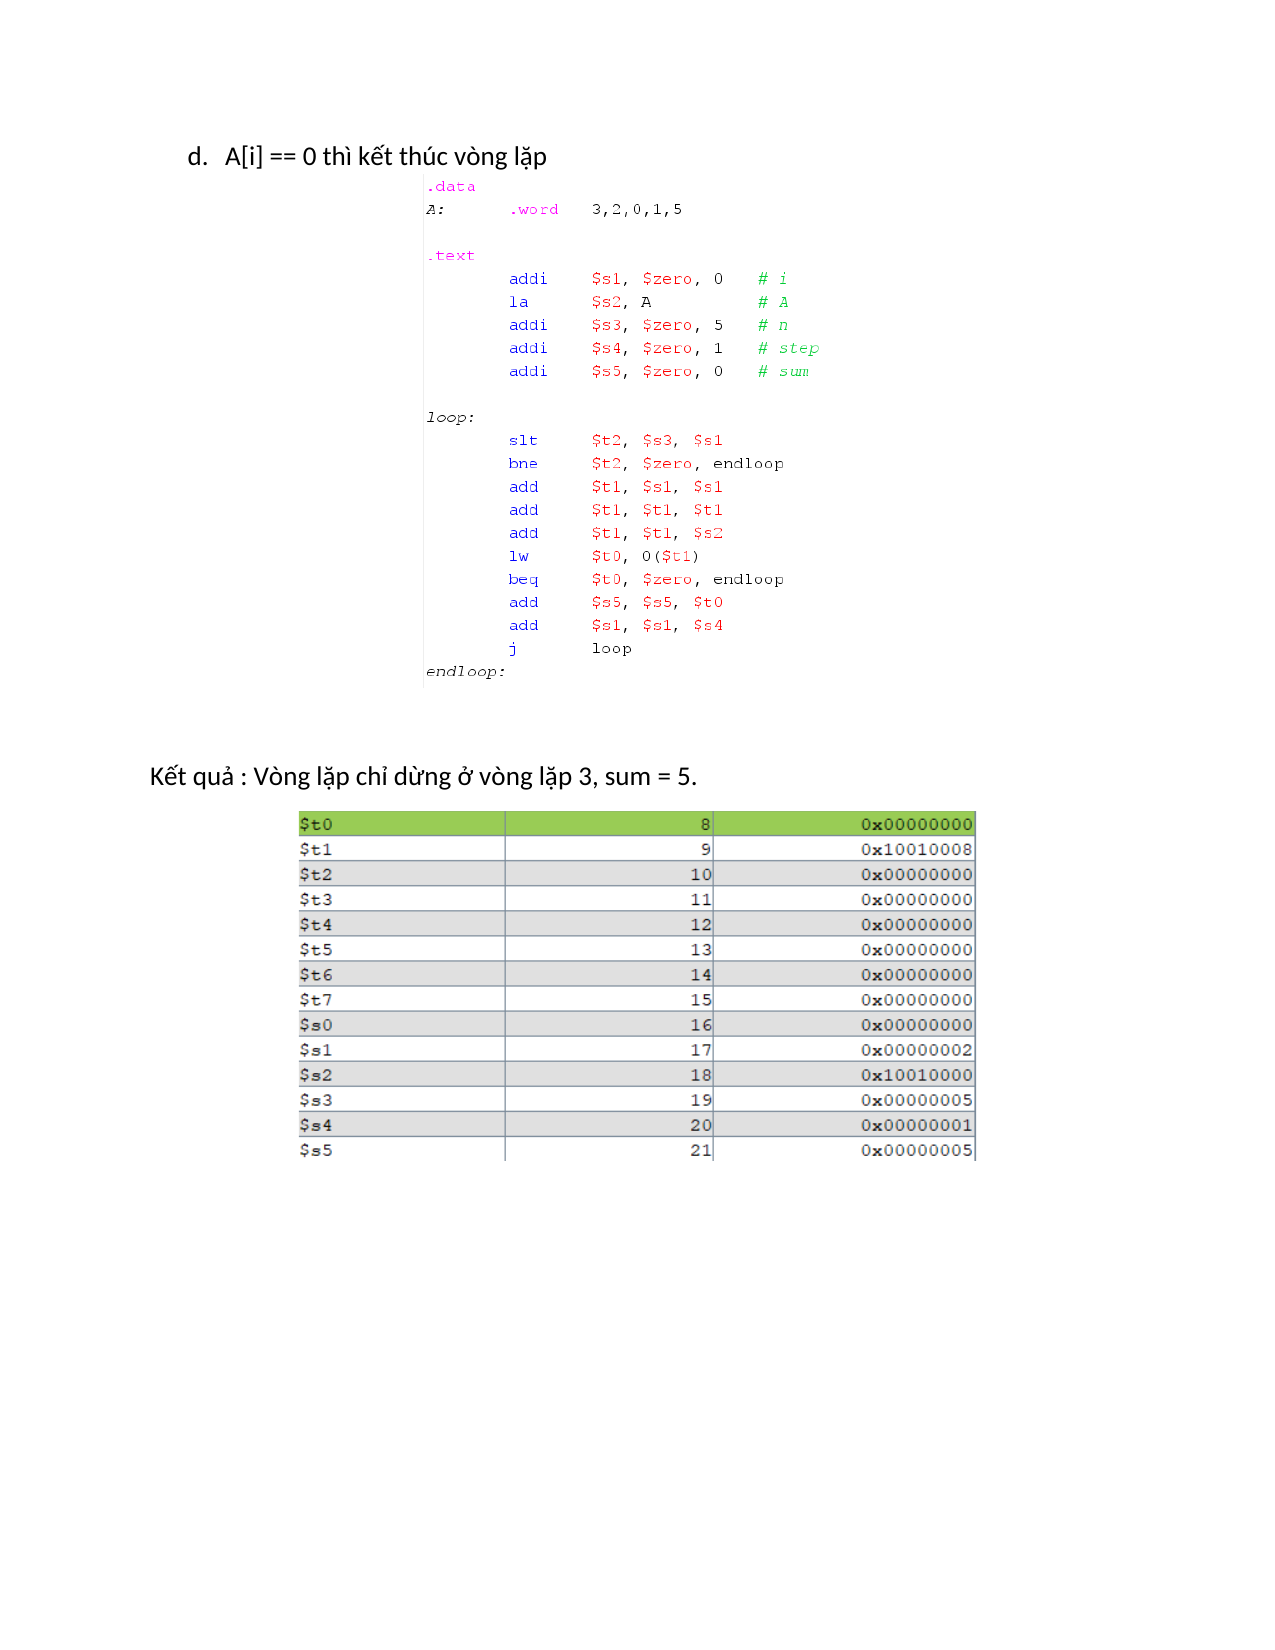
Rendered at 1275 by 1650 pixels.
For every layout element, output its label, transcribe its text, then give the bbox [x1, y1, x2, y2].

text Kết quả : Vòng lặp chỉ dừng ở vòng lặp 3, sum = 5. [150, 759, 1125, 792]
picture [423, 174, 927, 688]
picture [298, 811, 977, 1161]
list A[i] == 0 thì kết thúc vòng lặp [187, 139, 1125, 172]
